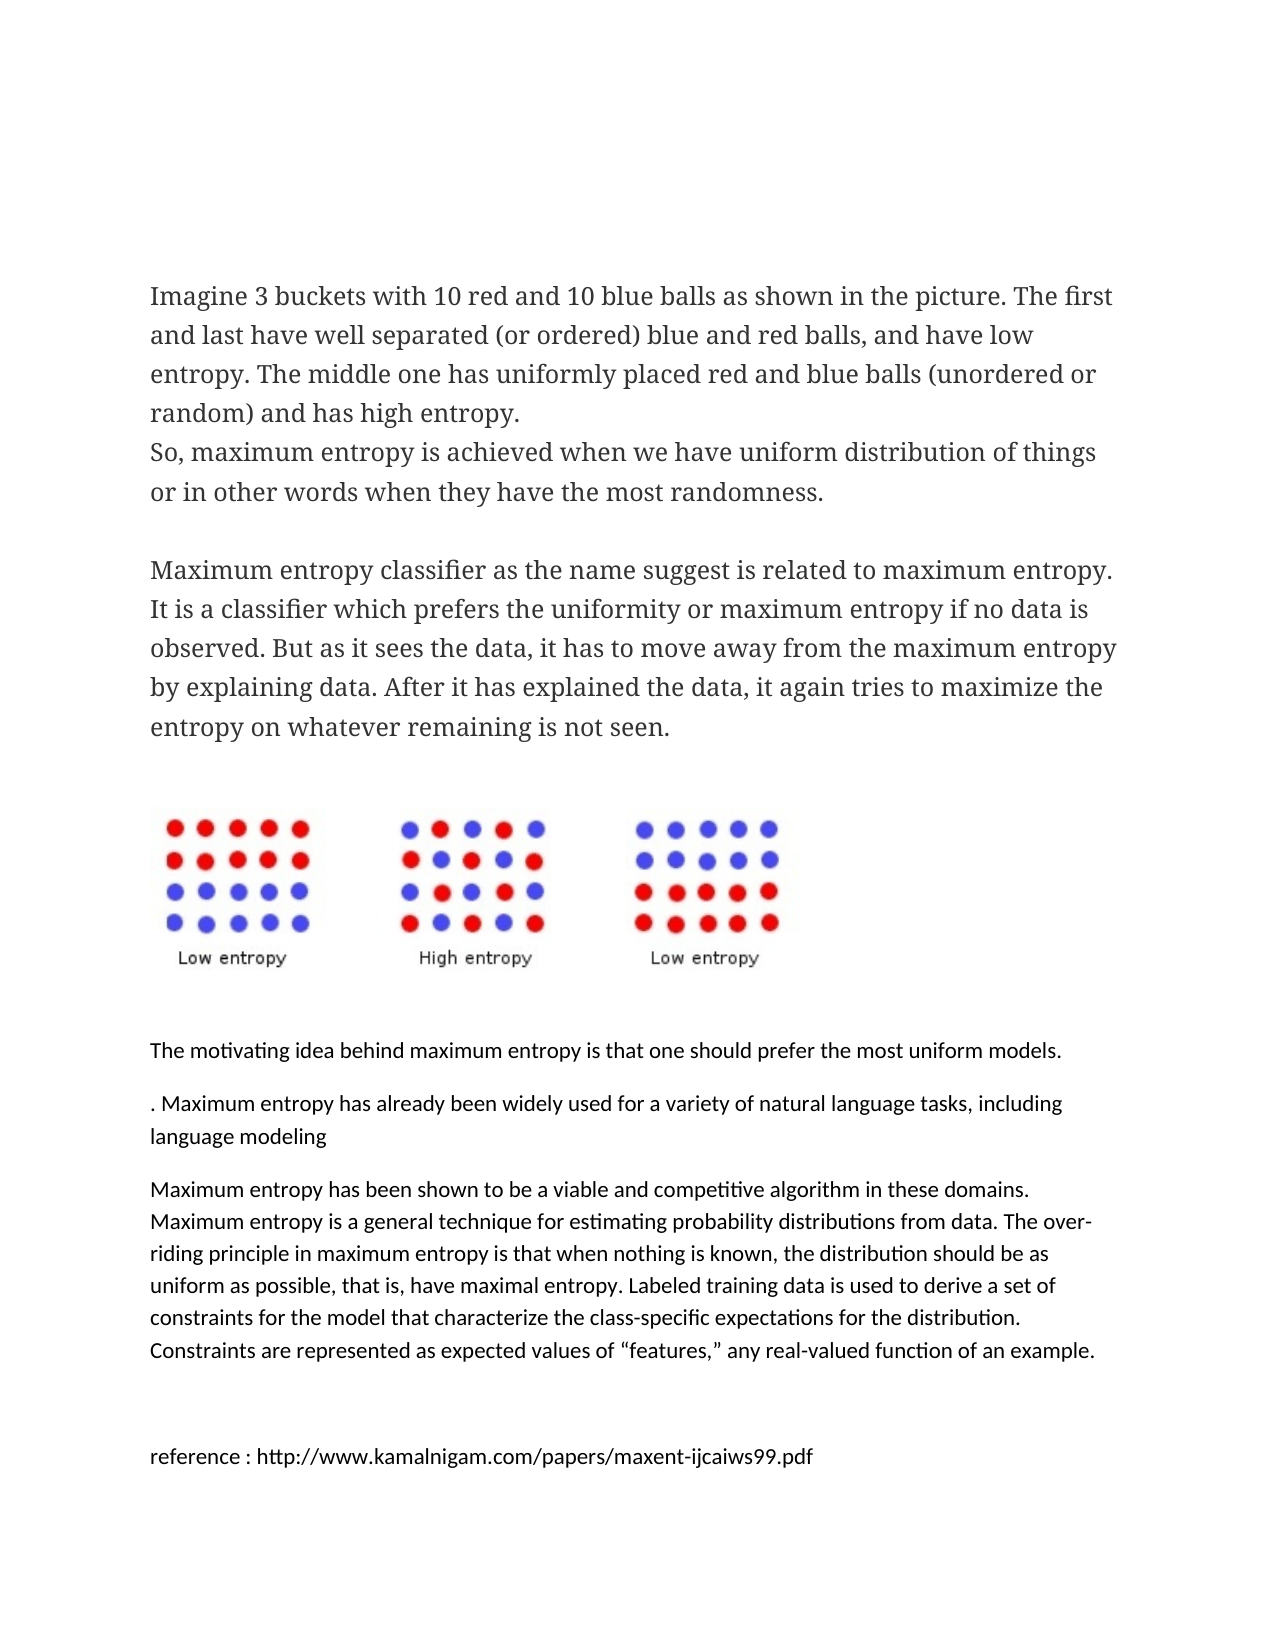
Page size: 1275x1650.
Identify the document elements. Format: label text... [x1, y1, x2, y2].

text Imagine 3 buckets with 10 red and 10 blue balls as shown in the picture. The first and last have well separated (or ordered) blue and red balls, and have low entropy. The middle one has uniformly placed red and blue balls (unordered or random) and has high entropy. So, maximum entropy is achieved when we have uniform distribution of things or in other words when they have the most randomness. Maximum entropy classifier as the name suggest is related to maximum entropy. It is a classifier which prefers the uniformity or maximum entropy if no data is observed. But as it sees the data, it has to move away from the maximum entropy by explaining data. After it has explained the data, it again tries to maximize the entropy on whatever remaining is not seen. [150, 278, 1125, 743]
text . Maximum entropy has already been widely used for a variety of natural language tasks, including language modeling [150, 1089, 1125, 1150]
text reference : http://www.kamalnigam.com/papers/maxent-ijcaiws99.pdf [150, 1442, 1125, 1470]
picture [150, 807, 800, 980]
text The motivating idea behind maximum entropy is that one should prefer the most uniform models. [150, 1037, 1125, 1064]
text Maximum entropy has been shown to be a viable and competitive algorithm in these domains. Maximum entropy is a general technique for estimating probability distributions from data. The over-riding principle in maximum entropy is that when nothing is known, the distribution should be as uniform as possible, that is, have maximal entropy. Labeled training data is used to derive a set of constraints for the model that characterize the class-specific expectations for the distribution. Constraints are represented as expected values of “features,” any real-valued function of an example. [150, 1175, 1125, 1364]
